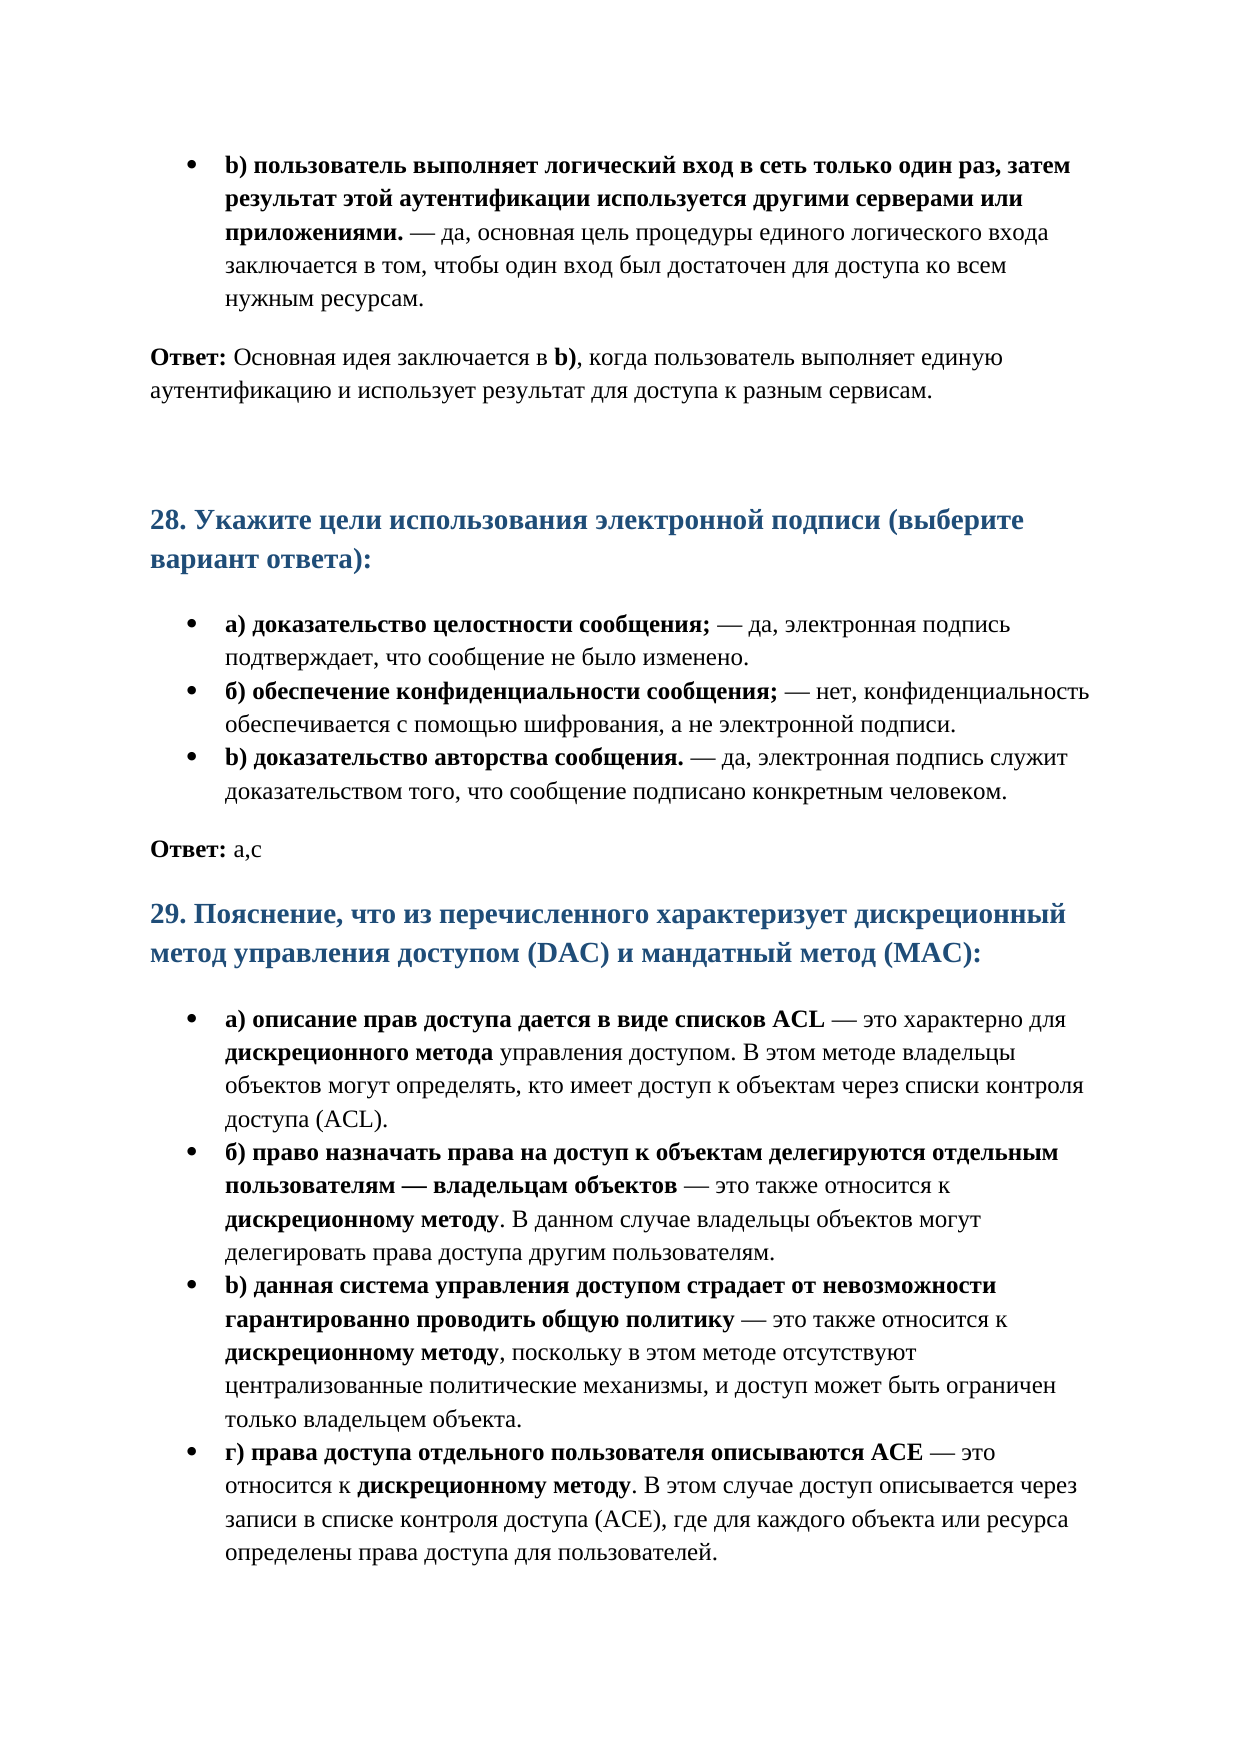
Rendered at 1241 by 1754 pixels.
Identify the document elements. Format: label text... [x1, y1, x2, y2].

text Ответ: а,с [150, 834, 1090, 863]
subtitle 29. Пояснение, что из перечисленного характеризует дискреционный метод управления доступом (DAC) и мандатный метод (MAC): [150, 897, 1090, 969]
list г) права доступа отдельного пользователя описываются АСЕ — это относится к дискреционному методу. В этом случае доступ описывается через записи в списке контроля доступа (ACE), где для каждого объекта или ресурса определены права доступа для пользователей. [187, 1437, 1090, 1566]
text Ответ: Основная идея заключается в b), когда пользователь выполняет единую аутентификацию и использует результат для доступа к разным сервисам. [150, 342, 1090, 404]
list b) пользователь выполняет логический вход в сеть только один раз, затем результат этой аутентификации используется другими серверами или приложениями. — да, основная цель процедуры единого логического входа заключается в том, чтобы один вход был достаточен для доступа ко всем нужным ресурсам. [187, 150, 1090, 312]
list a) доказательство целостности сообщения; — да, электронная подпись подтверждает, что сообщение не было изменено. [187, 609, 1090, 671]
list b) данная система управления доступом страдает от невозможности гарантированно проводить общую политику — это также относится к дискреционному методу, поскольку в этом методе отсутствуют централизованные политические механизмы, и доступ может быть ограничен только владельцем объекта. [187, 1270, 1090, 1432]
subtitle 28. Укажите цели использования электронной подписи (выберите вариант ответа): [150, 502, 1090, 574]
list б) обеспечение конфиденциальности сообщения; — нет, конфиденциальность обеспечивается с помощью шифрования, а не электронной подписи. [187, 676, 1090, 738]
list б) право назначать права на доступ к объектам делегируются отдельным пользователям — владельцам объектов — это также относится к дискреционному методу. В данном случае владельцы объектов могут делегировать права доступа другим пользователям. [187, 1137, 1090, 1266]
list a) описание прав доступа дается в виде списков ACL — это характерно для дискреционного метода управления доступом. В этом методе владельцы объектов могут определять, кто имеет доступ к объектам через списки контроля доступа (ACL). [187, 1004, 1090, 1132]
list b) доказательство авторства сообщения. — да, электронная подпись служит доказательством того, что сообщение подписано конкретным человеком. [187, 742, 1090, 804]
